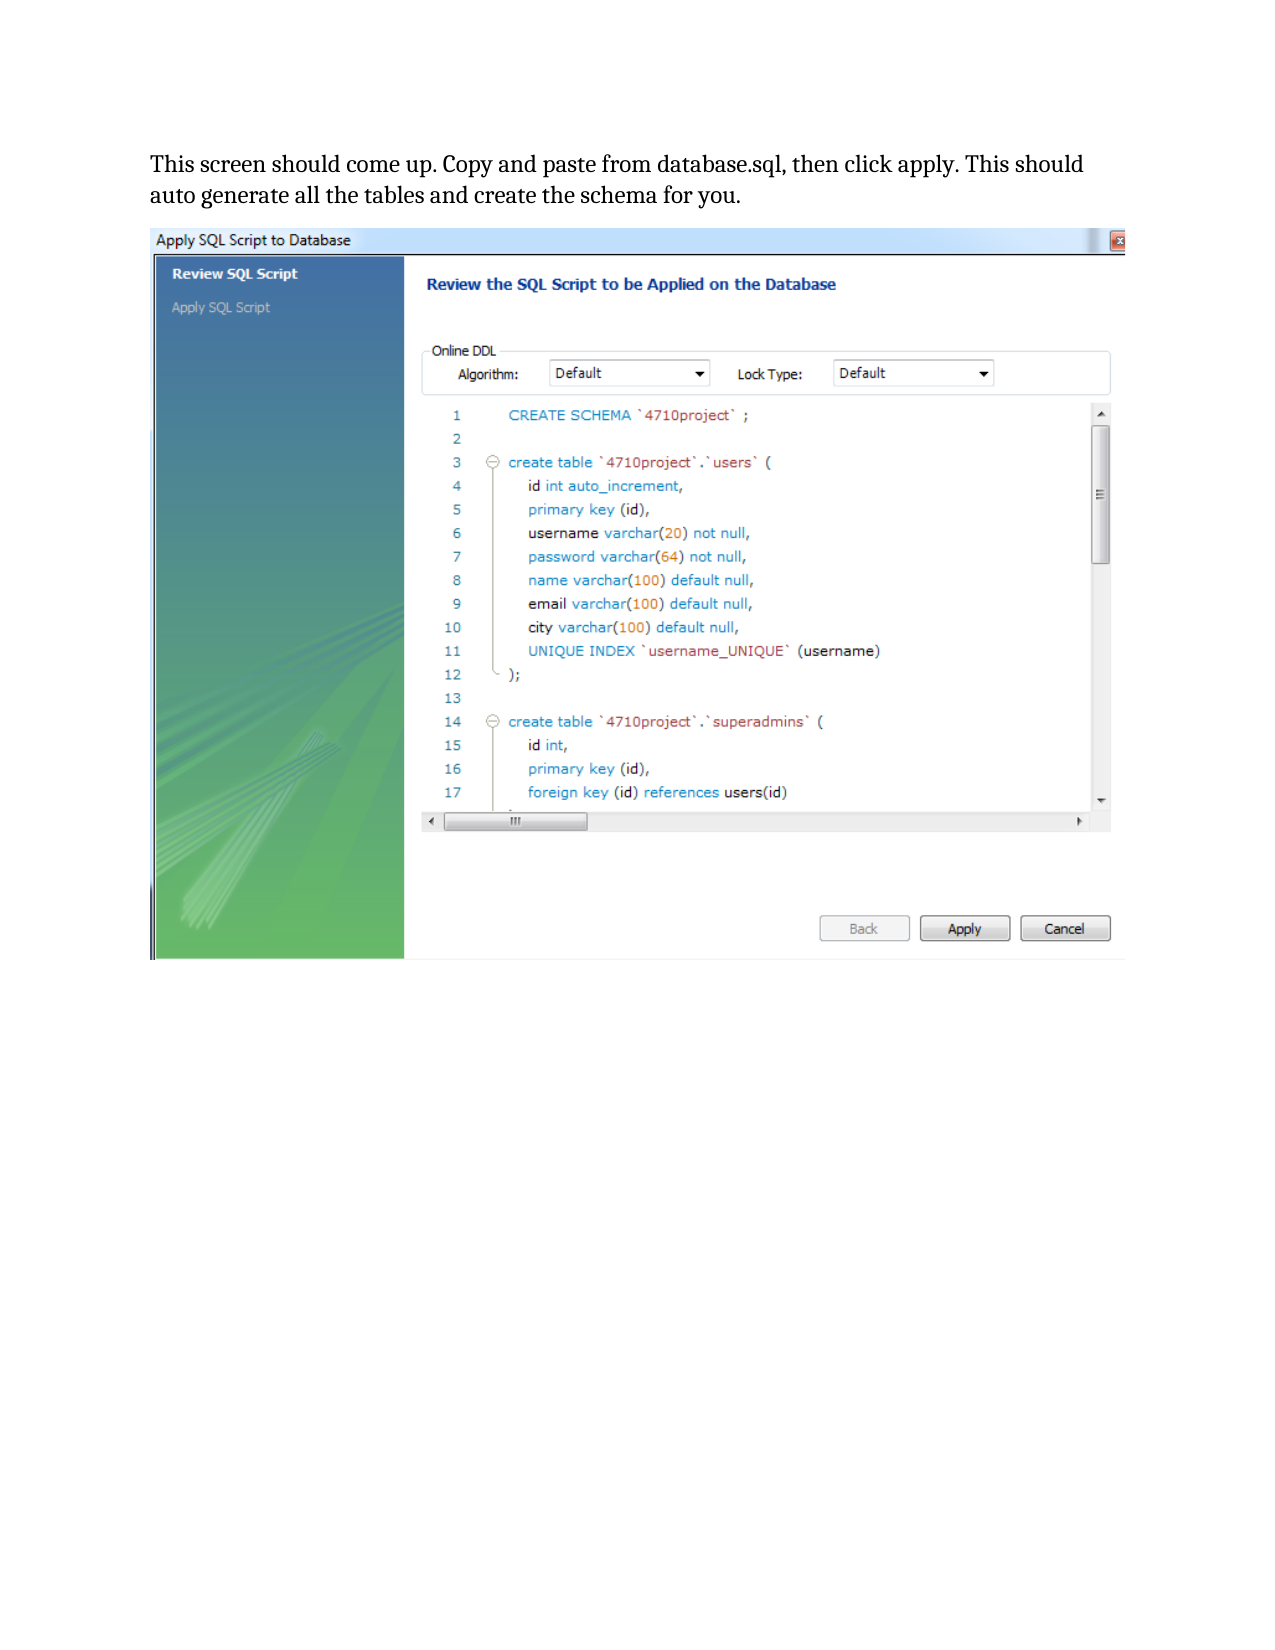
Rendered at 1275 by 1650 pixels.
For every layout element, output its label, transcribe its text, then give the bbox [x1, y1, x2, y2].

picture [150, 228, 1125, 960]
text This screen should come up. Copy and paste from database.sql, then click apply. This should auto generate all the tables and create the schema for you. [150, 150, 1125, 210]
